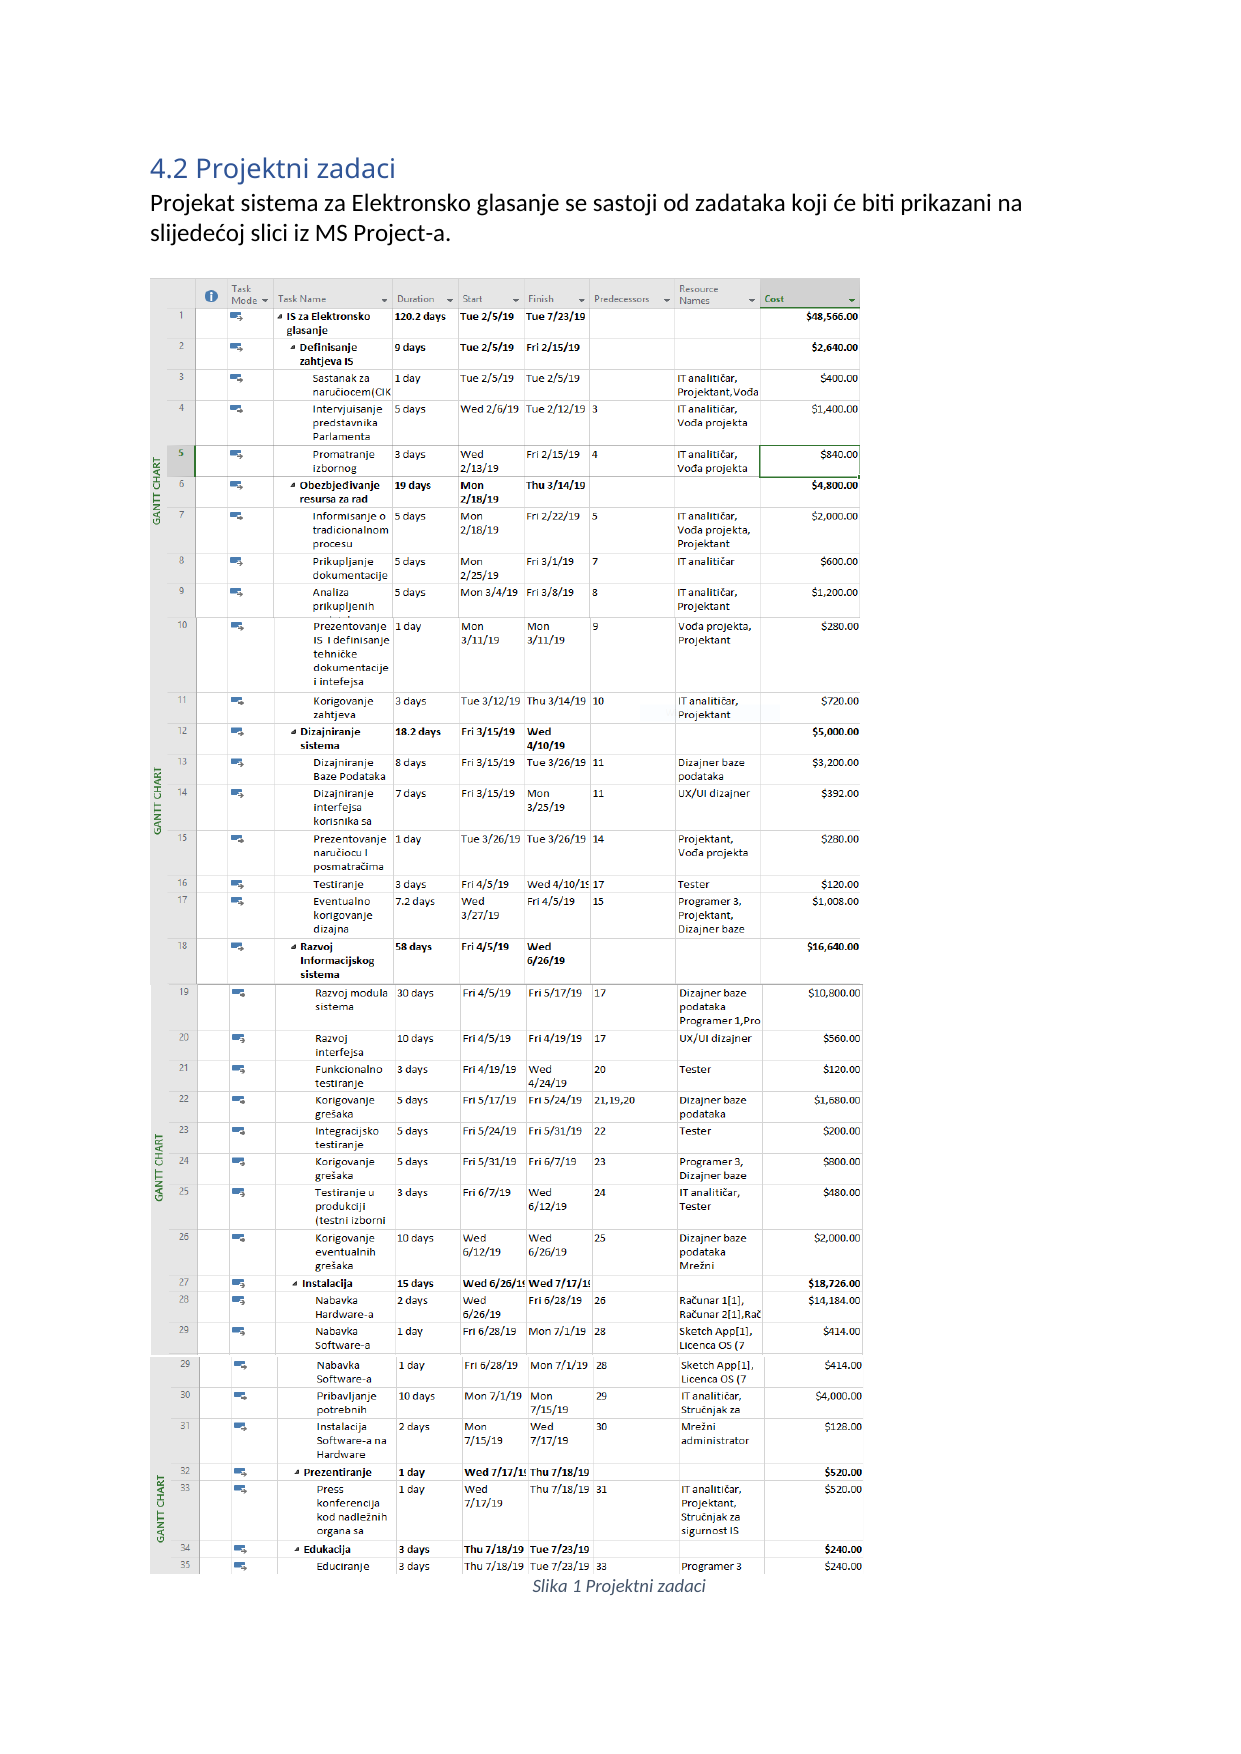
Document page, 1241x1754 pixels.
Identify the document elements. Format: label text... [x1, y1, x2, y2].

picture [150, 278, 864, 1574]
text Projekat sistema za Elektronsko glasanje se sastoji od zadataka koji će biti prikazani na slijedećoj slici iz MS Project-a. [150, 187, 1090, 248]
subtitle 4.2 Projektni zadaci [150, 150, 1090, 187]
text Slika 1 Projektni zadaci [150, 1574, 1090, 1597]
